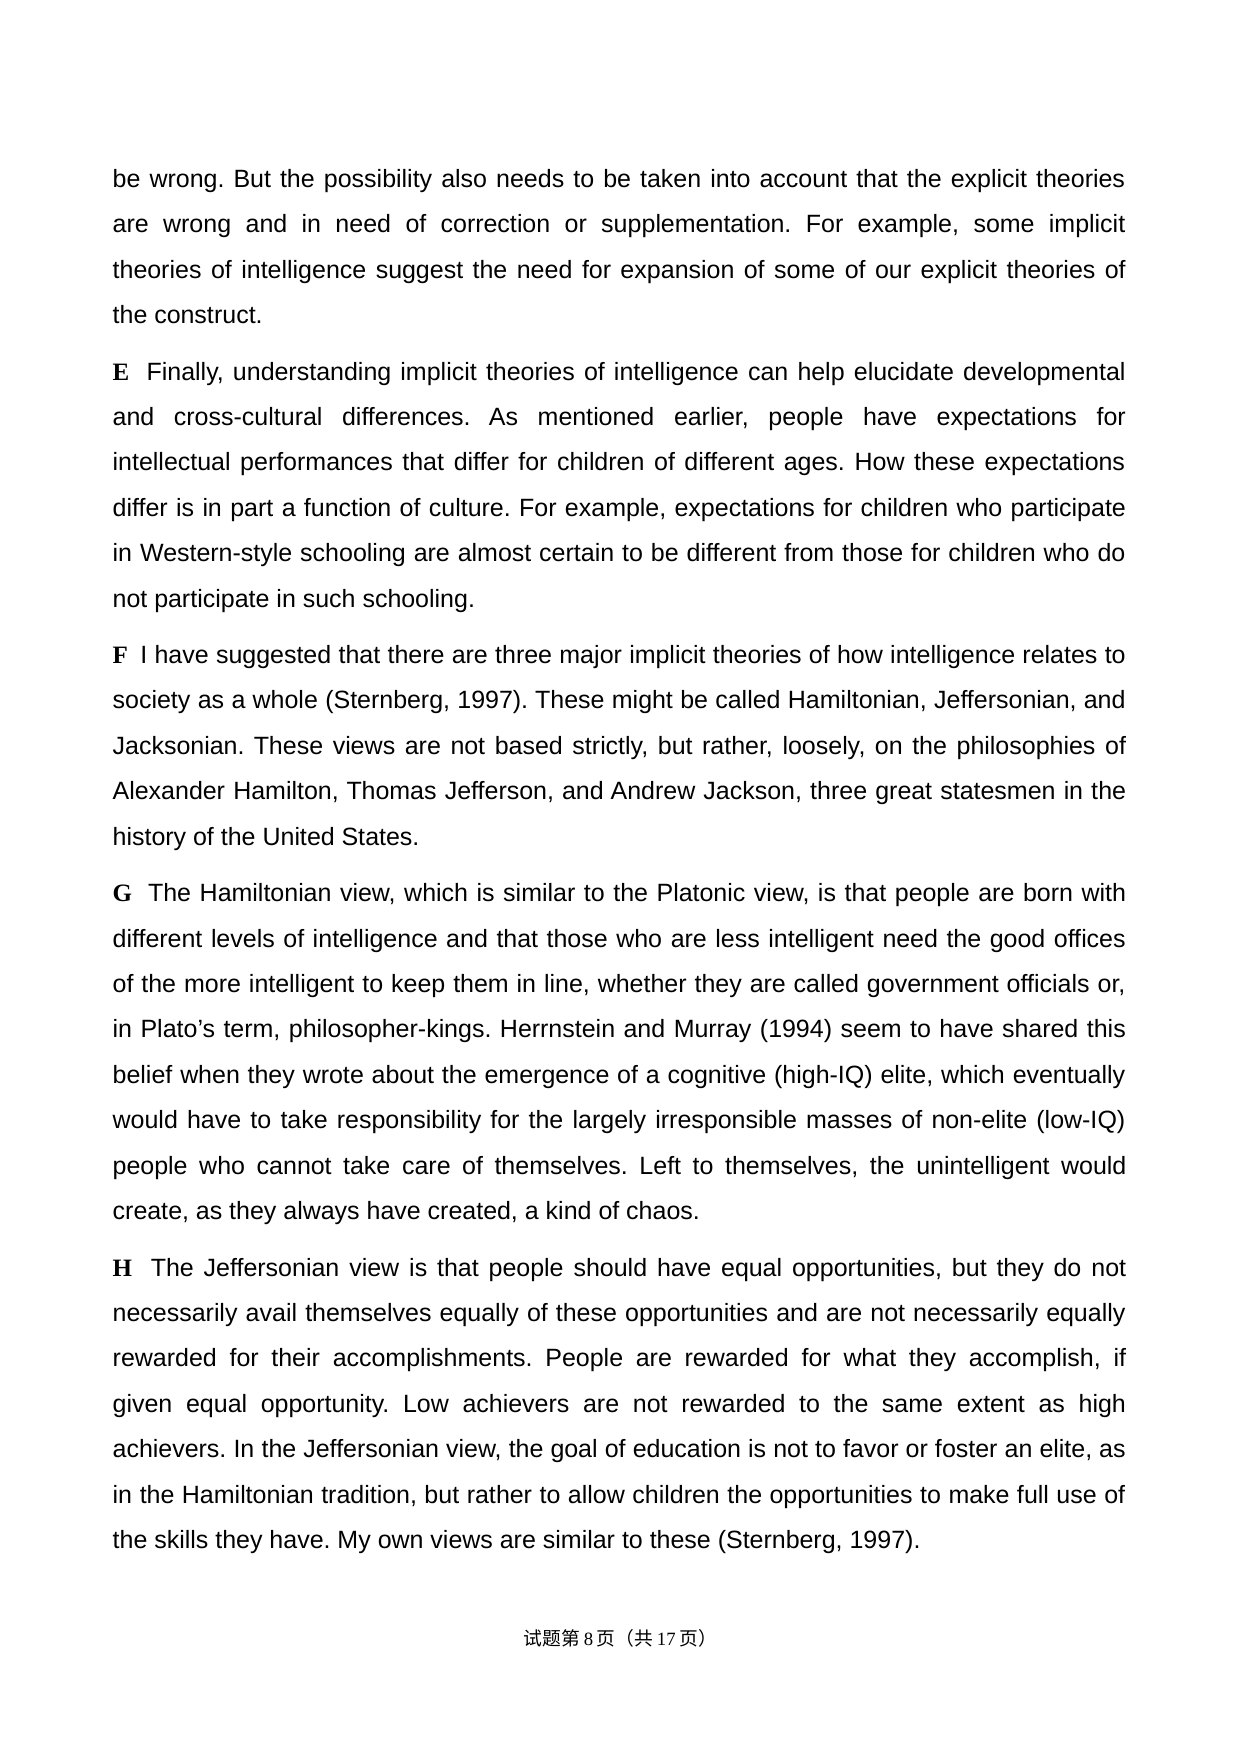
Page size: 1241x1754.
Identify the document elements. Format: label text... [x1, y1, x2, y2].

text G The Hamiltonian view, which is similar to the Platonic view, is that people are born with different levels of intelligence and that those who are less intelligent need the good offices of the more intelligent to keep them in line, whether they are called government officials or, in Plato’s term, philosopher-kings. Herrnstein and Murray (1994) seem to have shared this belief when they wrote about the emergence of a cognitive (high-IQ) elite, which eventually would have to take responsibility for the largely irresponsible masses of non-elite (low-IQ) people who cannot take care of themselves. Left to themselves, the unintelligent would create, as they always have created, a kind of chaos. [112, 876, 1128, 1227]
text H The Jeffersonian view is that people should have equal opportunities, but they do not necessarily avail themselves equally of these opportunities and are not necessarily equally rewarded for their accomplishments. People are rewarded for what they accomplish, if given equal opportunity. Low achievers are not rewarded to the same extent as high achievers. In the Jeffersonian view, the goal of education is not to favor or foster an elite, as in the Hamiltonian tradition, but rather to allow children the opportunities to make full use of the skills they have. My own views are similar to these (Sternberg, 1997). [112, 1251, 1128, 1556]
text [112, 162, 1128, 331]
text E Finally, understanding implicit theories of intelligence can help elucidate developmental and cross-cultural differences. As mentioned earlier, people have expectations for intellectual performances that differ for children of different ages. How these expectations differ is in part a function of culture. For example, expectations for children who participate in Western-style schooling are almost certain to be different from those for children who do not participate in such schooling. [112, 355, 1128, 614]
text F I have suggested that there are three major implicit theories of how intelligence relates to society as a whole (Sternberg, 1997). These might be called Hamiltonian, Jeffersonian, and Jacksonian. These views are not based strictly, but rather, loosely, on the philosophies of Alexander Hamilton, Thomas Jefferson, and Andrew Jackson, three great statesmen in the history of the United States. [112, 638, 1128, 852]
